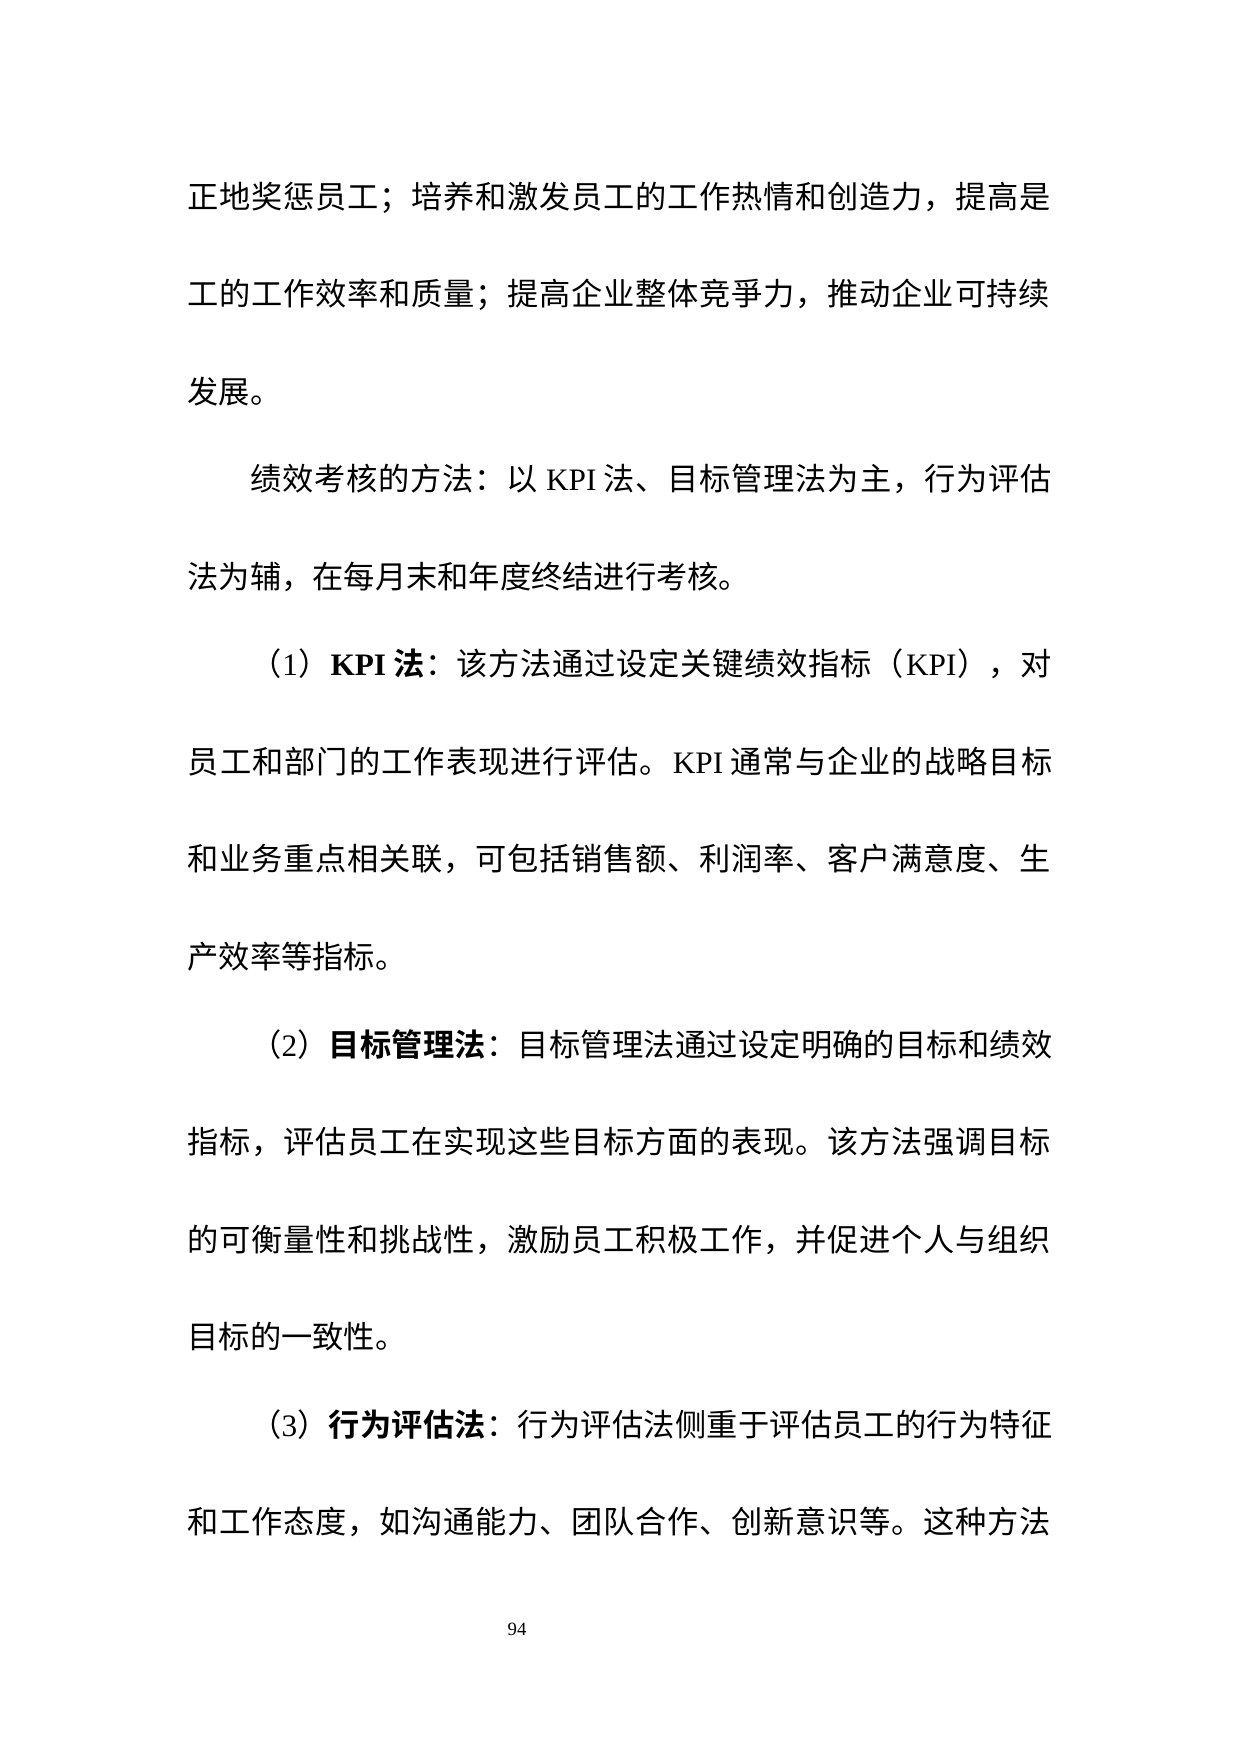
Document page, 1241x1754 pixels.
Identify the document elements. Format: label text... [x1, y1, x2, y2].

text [187, 162, 1053, 422]
text （2）目标管理法：目标管理法通过设定明确的目标和绩效指标，评估员工在实现这些目标方面的表现。该方法强调目标的可衡量性和挑战性，激励员工积极工作，并促进个人与组织目标的一致性。 [187, 1010, 1053, 1367]
text 绩效考核的方法：以KPI法、目标管理法为主，行为评估法为辅，在每月末和年度终结进行考核。 [187, 444, 1053, 607]
text （1）KPI法：该方法通过设定关键绩效指标（KPI），对员工和部门的工作表现进行评估。KPI通常与企业的战略目标和业务重点相关联，可包括销售额、利润率、客户满意度、生产效率等指标。 [187, 630, 1053, 987]
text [187, 1390, 1053, 1552]
